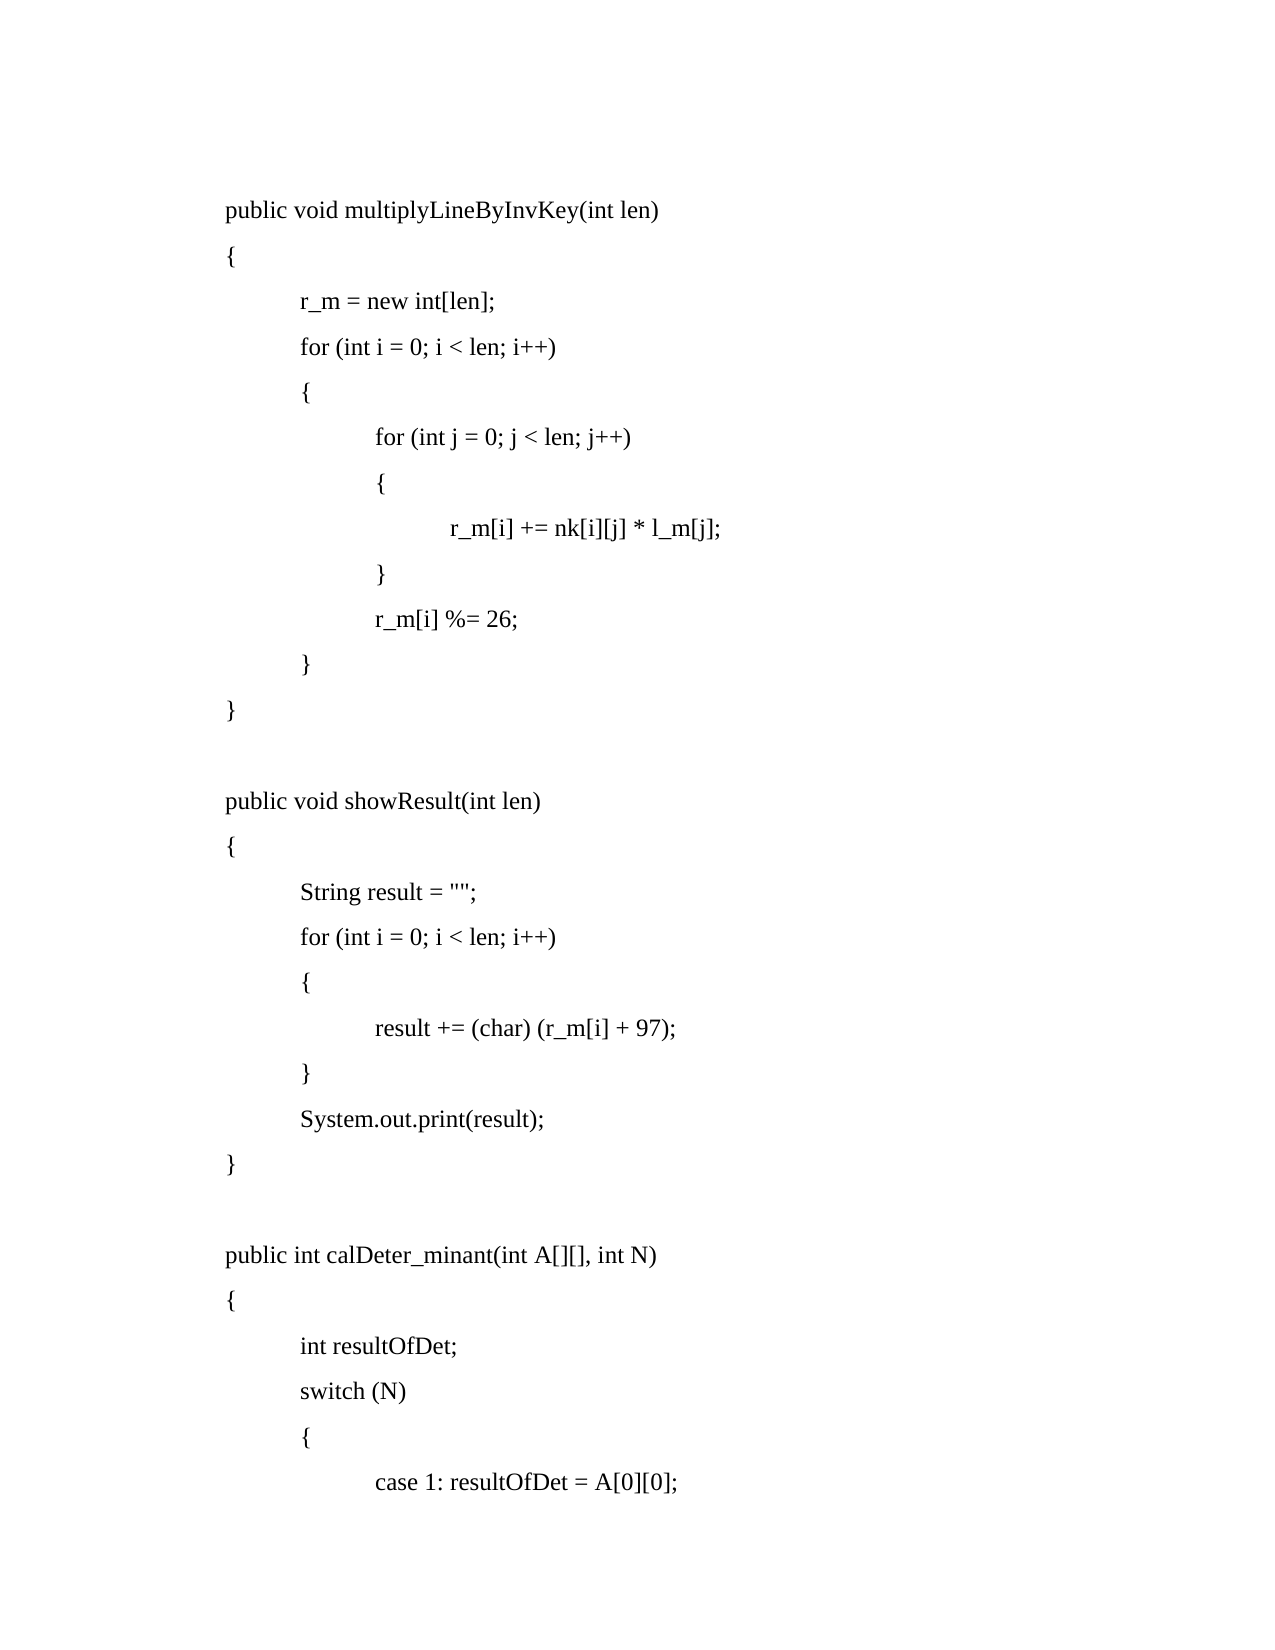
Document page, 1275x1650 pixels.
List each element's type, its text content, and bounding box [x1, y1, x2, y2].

text public void multiplyLineByInvKey(int len) [150, 195, 1125, 224]
text public int calDeter_minant(int A[][], int N) [150, 1240, 1125, 1269]
text { [225, 967, 1125, 996]
text switch (N) [225, 1376, 1125, 1405]
text public void showResult(int len) [150, 786, 1125, 814]
text case 1: resultOfDet = A[0][0]; [300, 1467, 1125, 1496]
text System.out.print(result); [225, 1104, 1125, 1132]
text r_m[i] %= 26; [300, 604, 1125, 633]
text { [150, 241, 1125, 269]
text { [225, 1422, 1125, 1450]
text { [300, 468, 1125, 497]
text } [225, 649, 1125, 678]
text result += (char) (r_m[i] + 97); [300, 1013, 1125, 1042]
text { [150, 1285, 1125, 1314]
text r_m[i] += nk[i][j] * l_m[j]; [375, 513, 1125, 542]
text for (int i = 0; i < len; i++) [225, 922, 1125, 951]
text int resultOfDet; [225, 1331, 1125, 1359]
text { [150, 831, 1125, 860]
text } [300, 1058, 1125, 1087]
text for (int j = 0; j < len; j++) [300, 422, 1125, 451]
text for (int i = 0; i < len; i++) [225, 332, 1125, 360]
text } [150, 695, 1125, 724]
text { [225, 377, 1125, 406]
text } [300, 559, 1125, 587]
text String result = ""; [225, 877, 1125, 905]
text r_m = new int[len]; [225, 286, 1125, 315]
text } [150, 1149, 1125, 1178]
